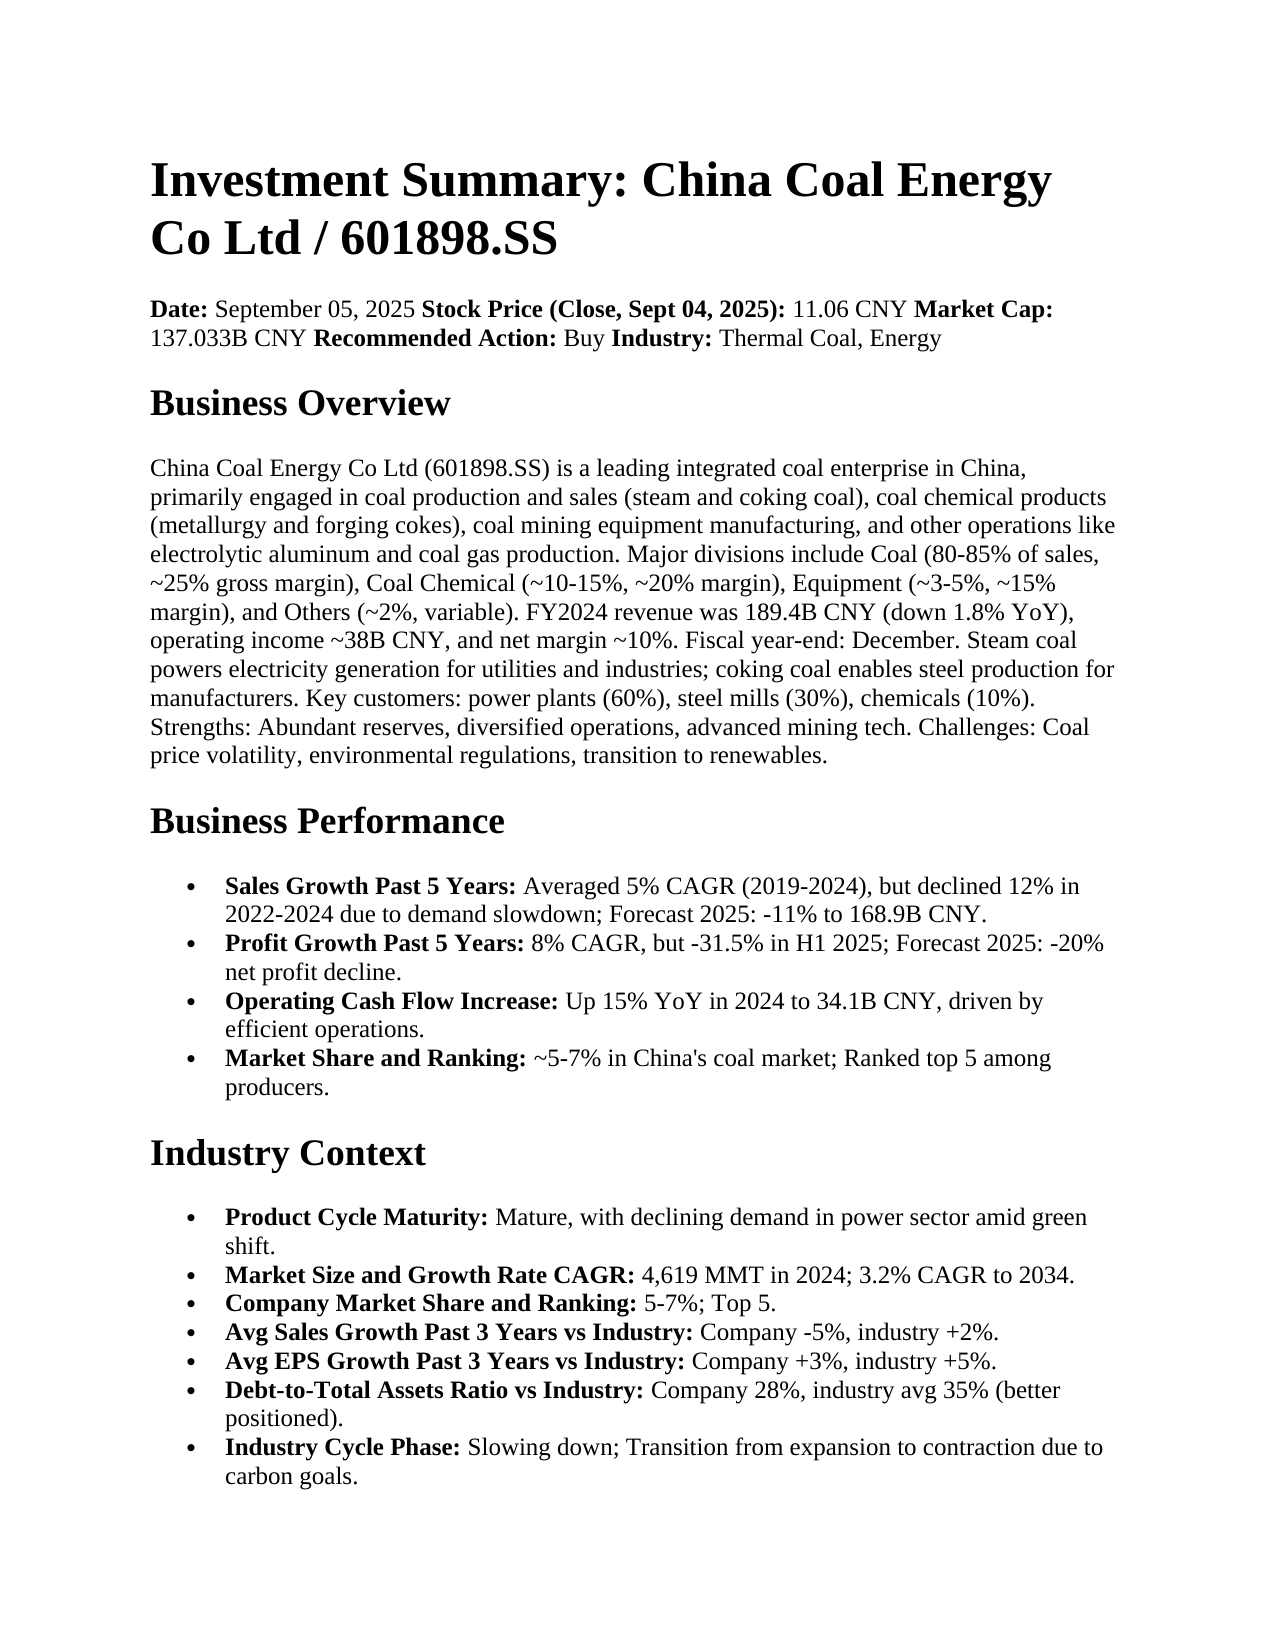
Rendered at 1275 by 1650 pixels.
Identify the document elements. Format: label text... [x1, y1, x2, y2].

text Investment Summary: China Coal Energy Co Ltd / 601898.SS [150, 150, 1125, 265]
text Business Performance [150, 798, 1125, 842]
text Business Overview [150, 381, 1125, 424]
text China Coal Energy Co Ltd (601898.SS) is a leading integrated coal enterprise in China, primarily engaged in coal production and sales (steam and coking coal), coal chemical products (metallurgy and forging cokes), coal mining equipment manufacturing, and other operations like electrolytic aluminum and coal gas production. Major divisions include Coal (80-85% of sales, ~25% gross margin), Coal Chemical (~10-15%, ~20% margin), Equipment (~3-5%, ~15% margin), and Others (~2%, variable). FY2024 revenue was 189.4B CNY (down 1.8% YoY), operating income ~38B CNY, and net margin ~10%. Fiscal year-end: December. Steam coal powers electricity generation for utilities and industries; coking coal enables steel production for manufacturers. Key customers: power plants (60%), steel mills (30%), chemicals (10%). Strengths: Abundant reserves, diversified operations, advanced mining tech. Challenges: Coal price volatility, environmental regulations, transition to renewables. [150, 453, 1125, 769]
list Sales Growth Past 5 Years: Averaged 5% CAGR (2019-2024), but declined 12% in 2022-2024 due to demand slowdown; Forecast 2025: -11% to 168.9B CNY. [187, 871, 1125, 928]
text Industry Context [150, 1130, 1125, 1173]
list Debt-to-Total Assets Ratio vs Industry: Company 28%, industry avg 35% (better positioned). [187, 1375, 1125, 1432]
list Avg Sales Growth Past 3 Years vs Industry: Company -5%, industry +2%. [187, 1317, 1125, 1346]
list Market Size and Growth Rate CAGR: 4,619 MMT in 2024; 3.2% CAGR to 2034. [187, 1260, 1125, 1288]
list Operating Cash Flow Increase: Up 15% YoY in 2024 to 34.1B CNY, driven by efficient operations. [187, 986, 1125, 1043]
list Product Cycle Maturity: Mature, with declining demand in power sector amid green shift. [187, 1202, 1125, 1260]
list Market Share and Ranking: ~5-7% in China's coal market; Ranked top 5 among producers. [187, 1043, 1125, 1101]
list Company Market Share and Ranking: 5-7%; Top 5. [187, 1288, 1125, 1317]
text Date: September 05, 2025 Stock Price (Close, Sept 04, 2025): 11.06 CNY Market Cap: 137.033B CNY Recommended Action: Buy Industry: Thermal Coal, Energy [150, 294, 1125, 352]
list Industry Cycle Phase: Slowing down; Transition from expansion to contraction due to carbon goals. [187, 1432, 1125, 1490]
list Profit Growth Past 5 Years: 8% CAGR, but -31.5% in H1 2025; Forecast 2025: -20% net profit decline. [187, 928, 1125, 986]
list Avg EPS Growth Past 3 Years vs Industry: Company +3%, industry +5%. [187, 1346, 1125, 1375]
